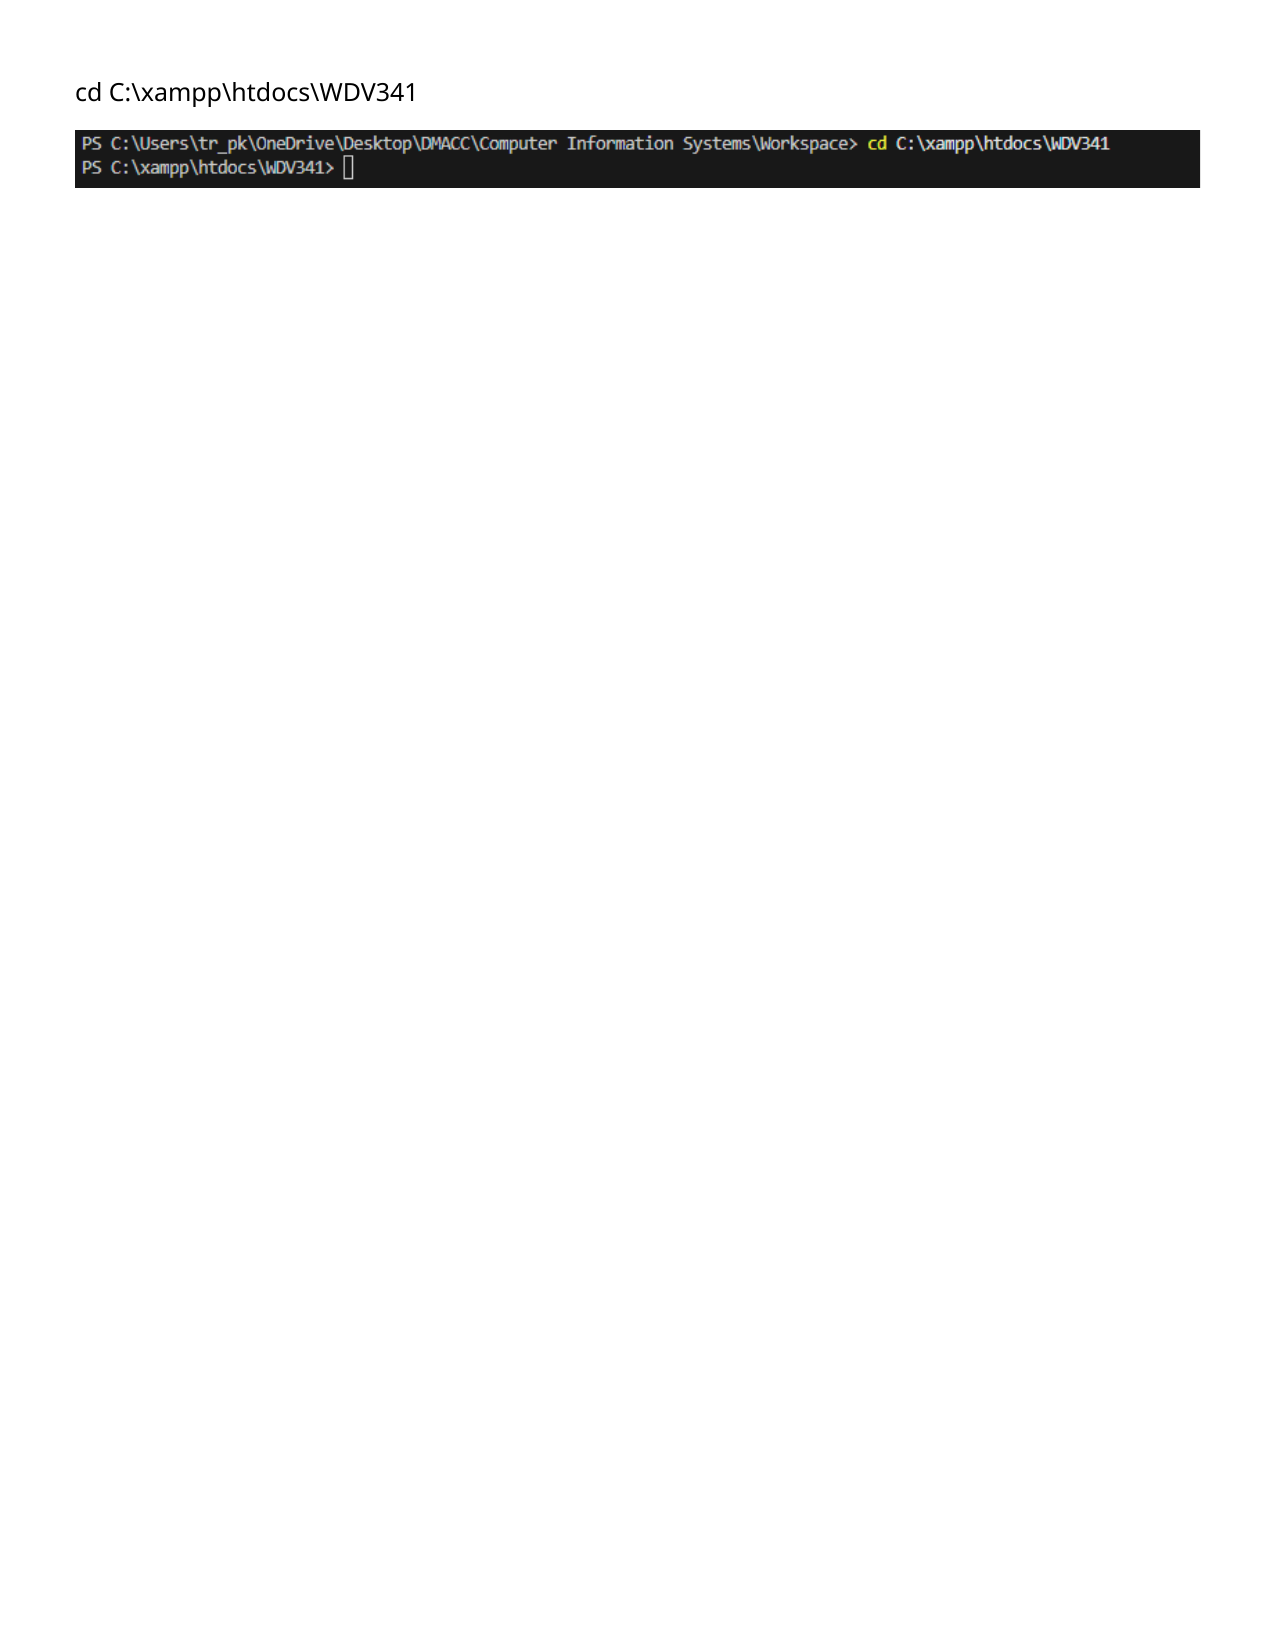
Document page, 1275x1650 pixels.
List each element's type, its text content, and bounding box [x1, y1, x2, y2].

text cd C:\xampp\htdocs\WDV341 [75, 75, 1200, 109]
picture [75, 130, 1200, 188]
